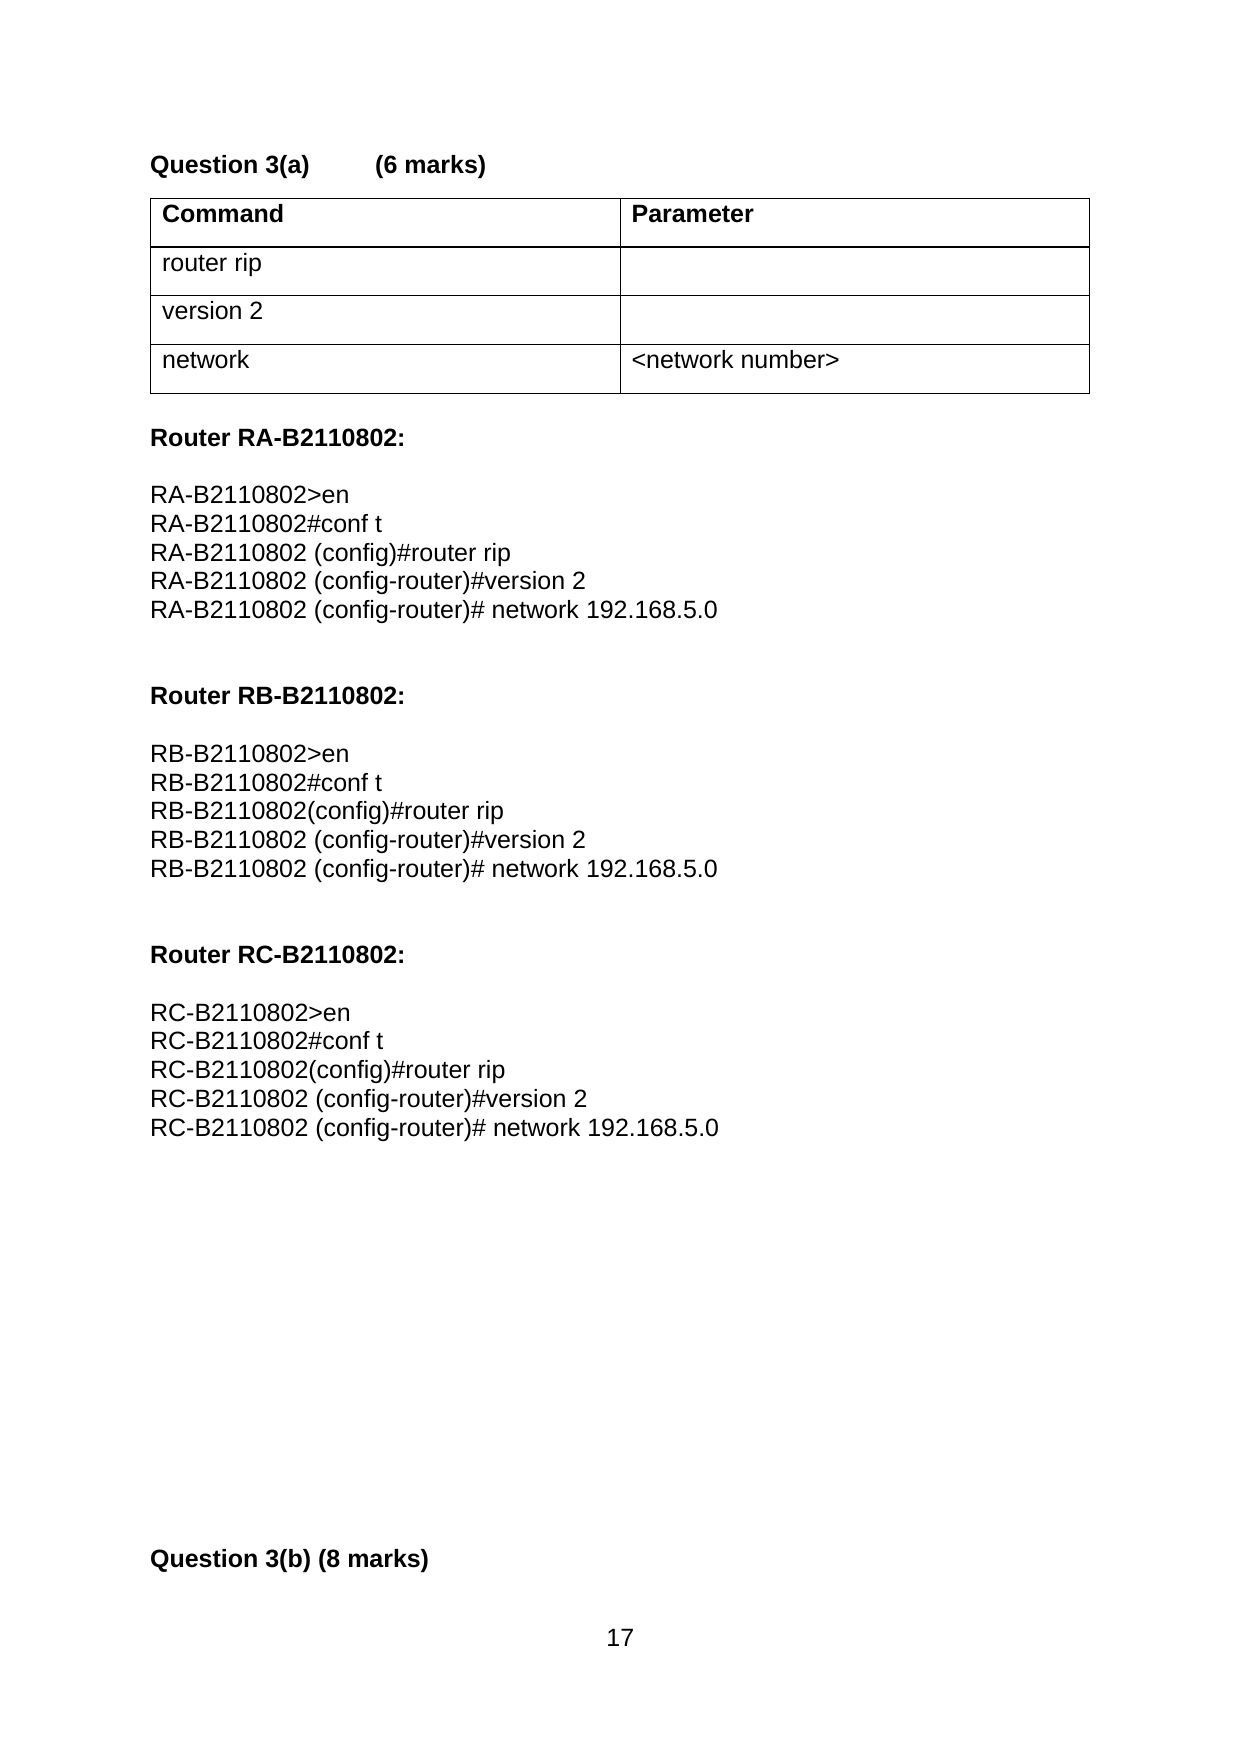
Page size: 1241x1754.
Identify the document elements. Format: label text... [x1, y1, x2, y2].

table_header Parameter [621, 199, 1089, 246]
text Question 3(b) (8 marks) [150, 1544, 1090, 1572]
text RB-B2110802>en [150, 739, 1090, 767]
text Question 3(a) (6 marks) [150, 150, 1090, 179]
table_cell <network number> [621, 345, 1089, 393]
text RB-B2110802 (config-router)# network 192.168.5.0 [150, 854, 1090, 882]
text RC-B2110802#conf t [150, 1026, 1090, 1055]
text RB-B2110802 (config-router)#version 2 [150, 825, 1090, 854]
text RC-B2110802(config)#router rip [150, 1055, 1090, 1084]
table_header Command [151, 199, 620, 246]
table_cell version 2 [151, 296, 620, 344]
text RA-B2110802 (config-router)#version 2 [150, 566, 1090, 595]
text RB-B2110802#conf t [150, 767, 1090, 796]
text RA-B2110802#conf t [150, 509, 1090, 537]
text RC-B2110802>en [150, 997, 1090, 1026]
table_cell router rip [151, 248, 620, 295]
text RB-B2110802(config)#router rip [150, 796, 1090, 825]
text Router RC-B2110802: [150, 940, 1090, 969]
table_cell [621, 248, 1089, 295]
table_cell network [151, 345, 620, 393]
text RC-B2110802 (config-router)#version 2 [150, 1084, 1090, 1112]
text RA-B2110802>en [150, 480, 1090, 509]
text RA-B2110802 (config)#router rip [150, 537, 1090, 566]
table_cell [621, 296, 1089, 344]
text RA-B2110802 (config-router)# network 192.168.5.0 [150, 595, 1090, 624]
text Router RA-B2110802: [150, 422, 1090, 451]
text RC-B2110802 (config-router)# network 192.168.5.0 [150, 1112, 1090, 1141]
text Router RB-B2110802: [150, 681, 1090, 710]
